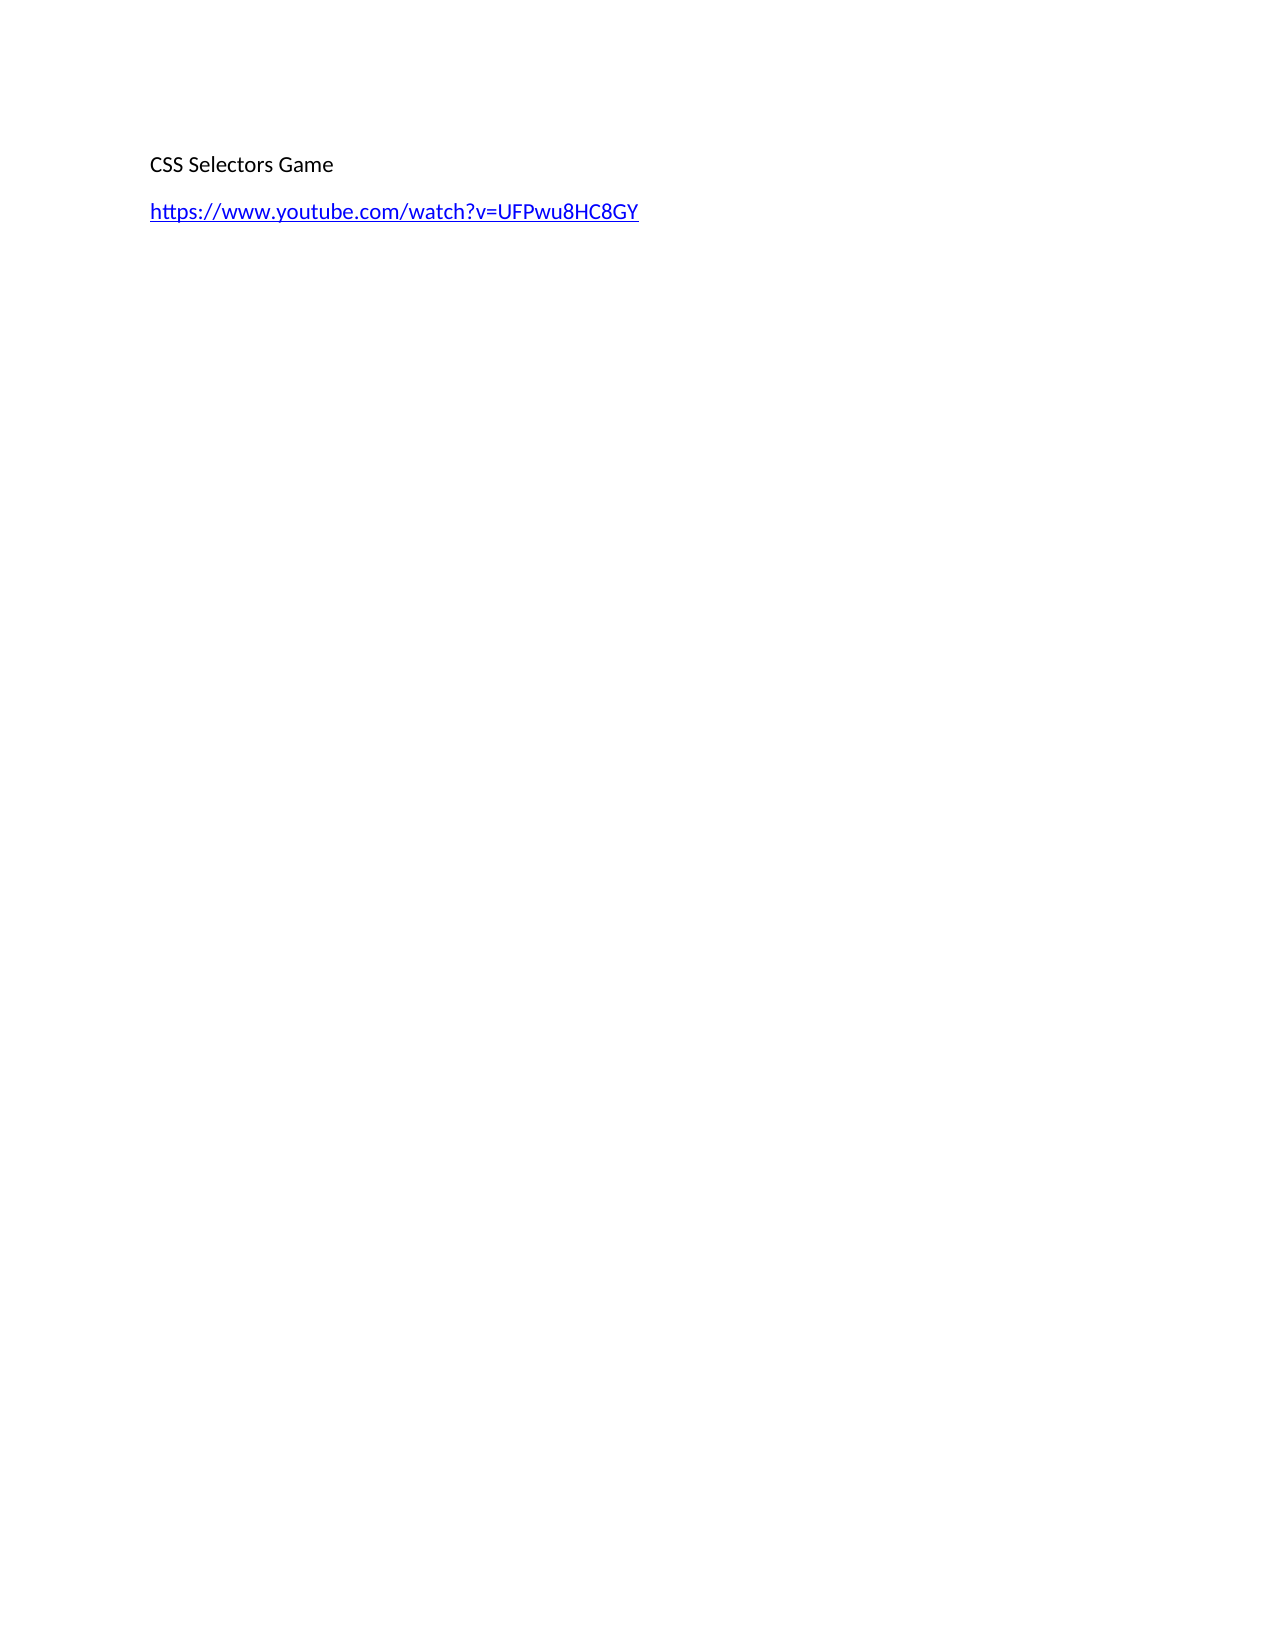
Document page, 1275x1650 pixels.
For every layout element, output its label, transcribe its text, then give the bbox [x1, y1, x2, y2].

text CSS Selectors Game [150, 150, 1125, 178]
text https://www.youtube.com/watch?v=UFPwu8HC8GY [150, 197, 1125, 225]
